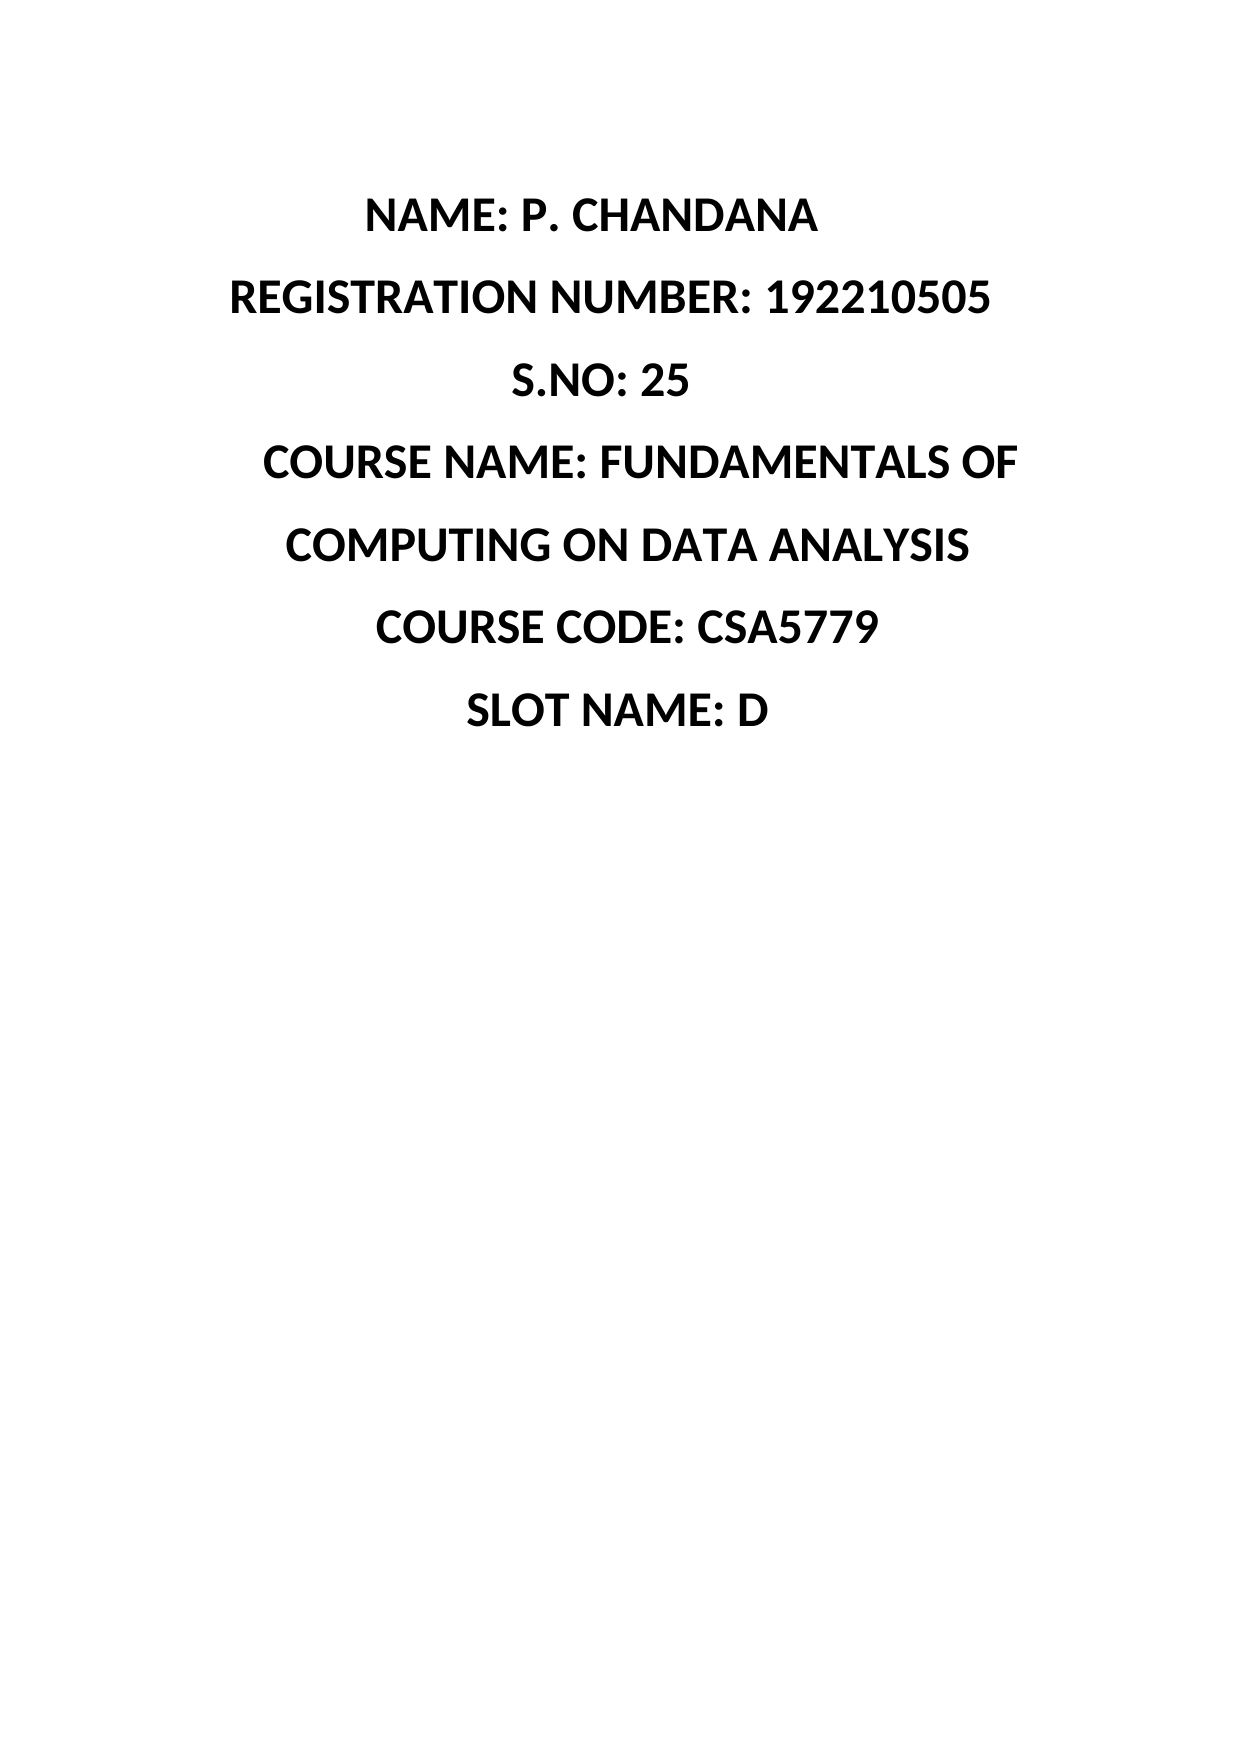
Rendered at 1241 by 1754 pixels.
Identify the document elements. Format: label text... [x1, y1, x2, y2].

text COMPUTING ON DATA ANALYSIS [150, 513, 1090, 574]
text SLOT NAME: D [150, 678, 1090, 739]
text COURSE NAME: FUNDAMENTALS OF [150, 430, 1090, 491]
text REGISTRATION NUMBER: 192210505 [150, 265, 1090, 326]
text COURSE CODE: CSA5779 [150, 595, 1090, 656]
text NAME: P. CHANDANA [150, 150, 1090, 244]
text S.NO: 25 [150, 348, 1090, 409]
